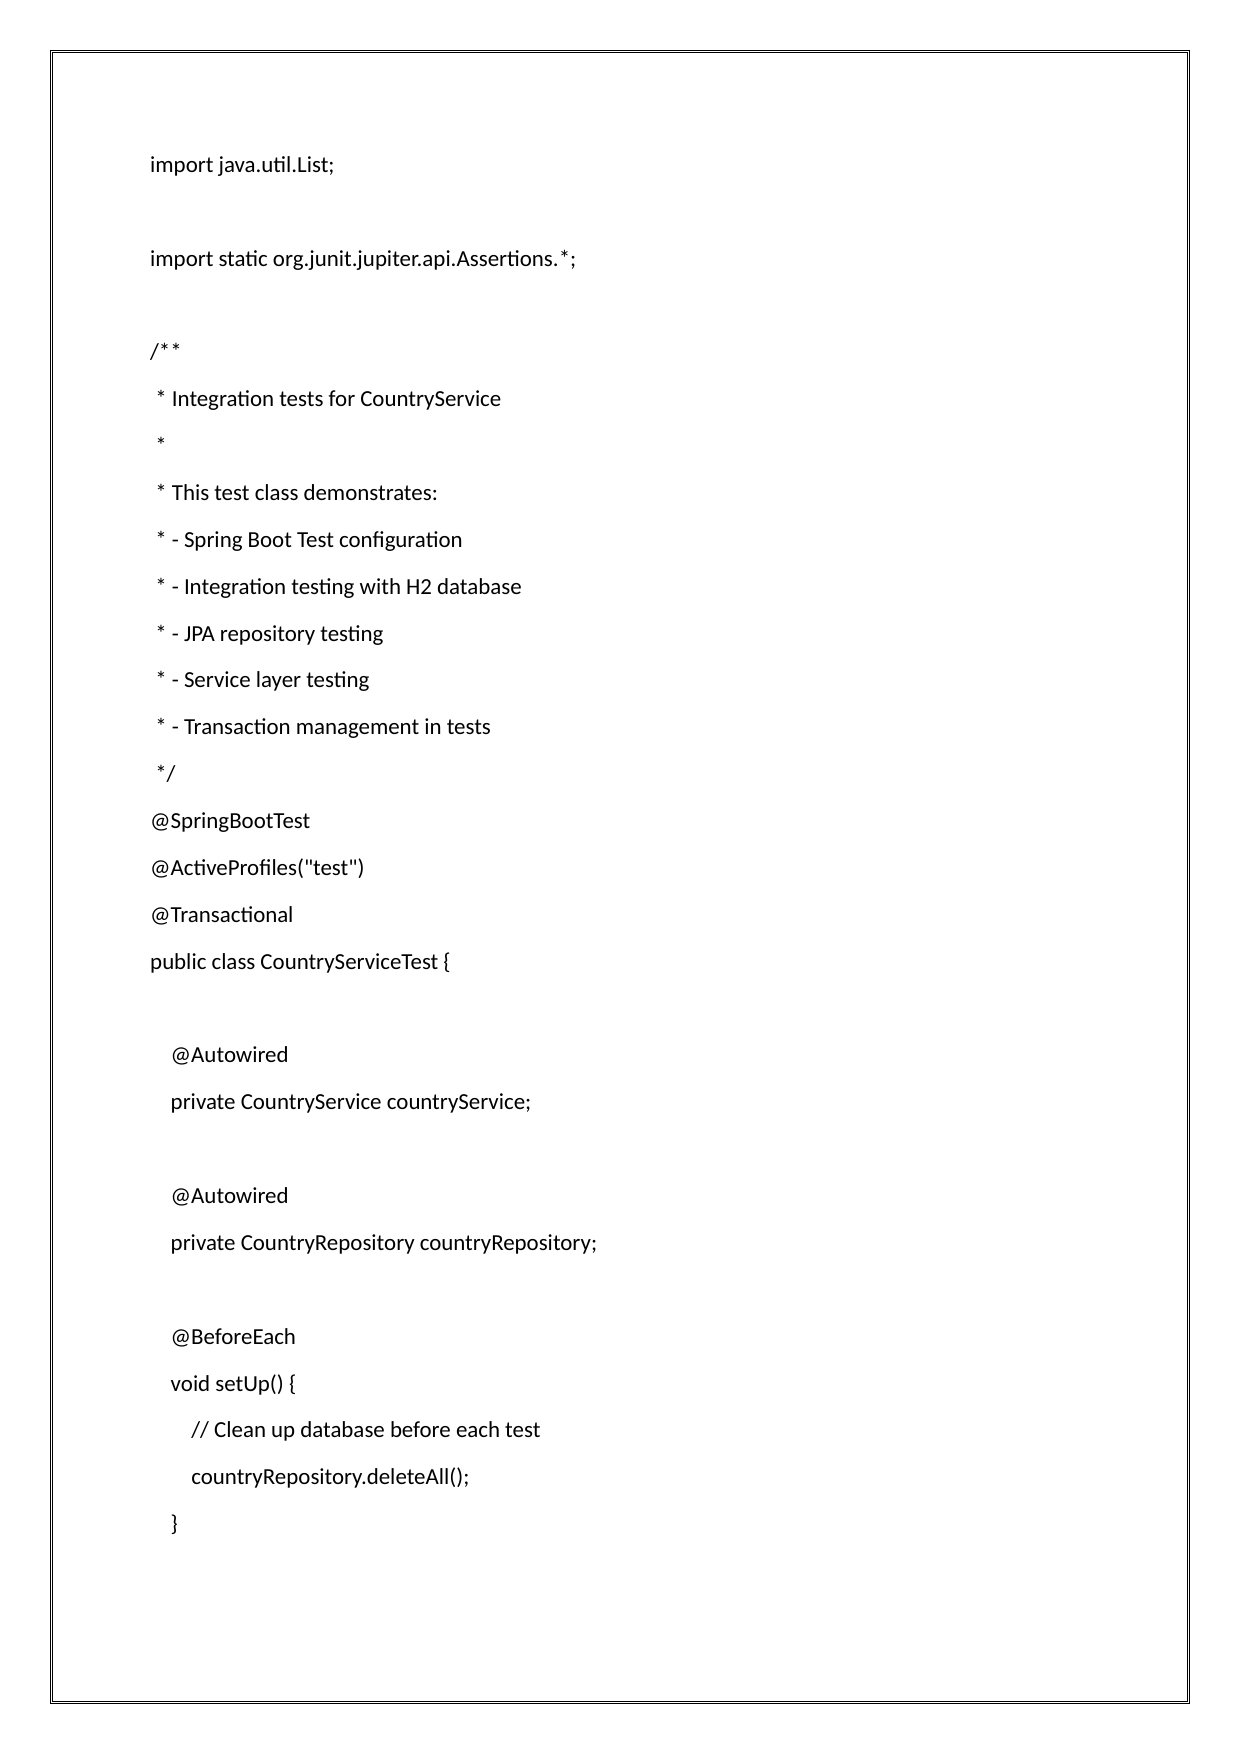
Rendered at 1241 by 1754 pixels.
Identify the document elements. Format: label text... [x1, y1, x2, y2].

text @ActiveProfiles("test") [150, 853, 1090, 881]
text * - Service layer testing [150, 666, 1090, 694]
text import static org.junit.jupiter.api.Assertions.*; [150, 244, 1090, 272]
text @SpringBootTest [150, 806, 1090, 834]
text * - Integration testing with H2 database [150, 572, 1090, 600]
text @Transactional [150, 900, 1090, 928]
text @BeforeEach [150, 1322, 1090, 1350]
text /** [150, 337, 1090, 366]
text @Autowired [150, 1041, 1090, 1069]
text * [150, 431, 1090, 459]
text * - Transaction management in tests [150, 712, 1090, 741]
text */ [150, 759, 1090, 787]
text @Autowired [150, 1181, 1090, 1209]
text import java.util.List; [150, 150, 1090, 178]
text * - Spring Boot Test configuration [150, 525, 1090, 553]
text } [150, 1509, 1090, 1537]
text * Integration tests for CountryService [150, 384, 1090, 412]
text countryRepository.deleteAll(); [150, 1462, 1090, 1491]
text public class CountryServiceTest { [150, 947, 1090, 975]
text private CountryRepository countryRepository; [150, 1228, 1090, 1256]
text // Clean up database before each test [150, 1416, 1090, 1444]
text * - JPA repository testing [150, 619, 1090, 647]
text * This test class demonstrates: [150, 478, 1090, 506]
text private CountryService countryService; [150, 1087, 1090, 1116]
text void setUp() { [150, 1369, 1090, 1397]
